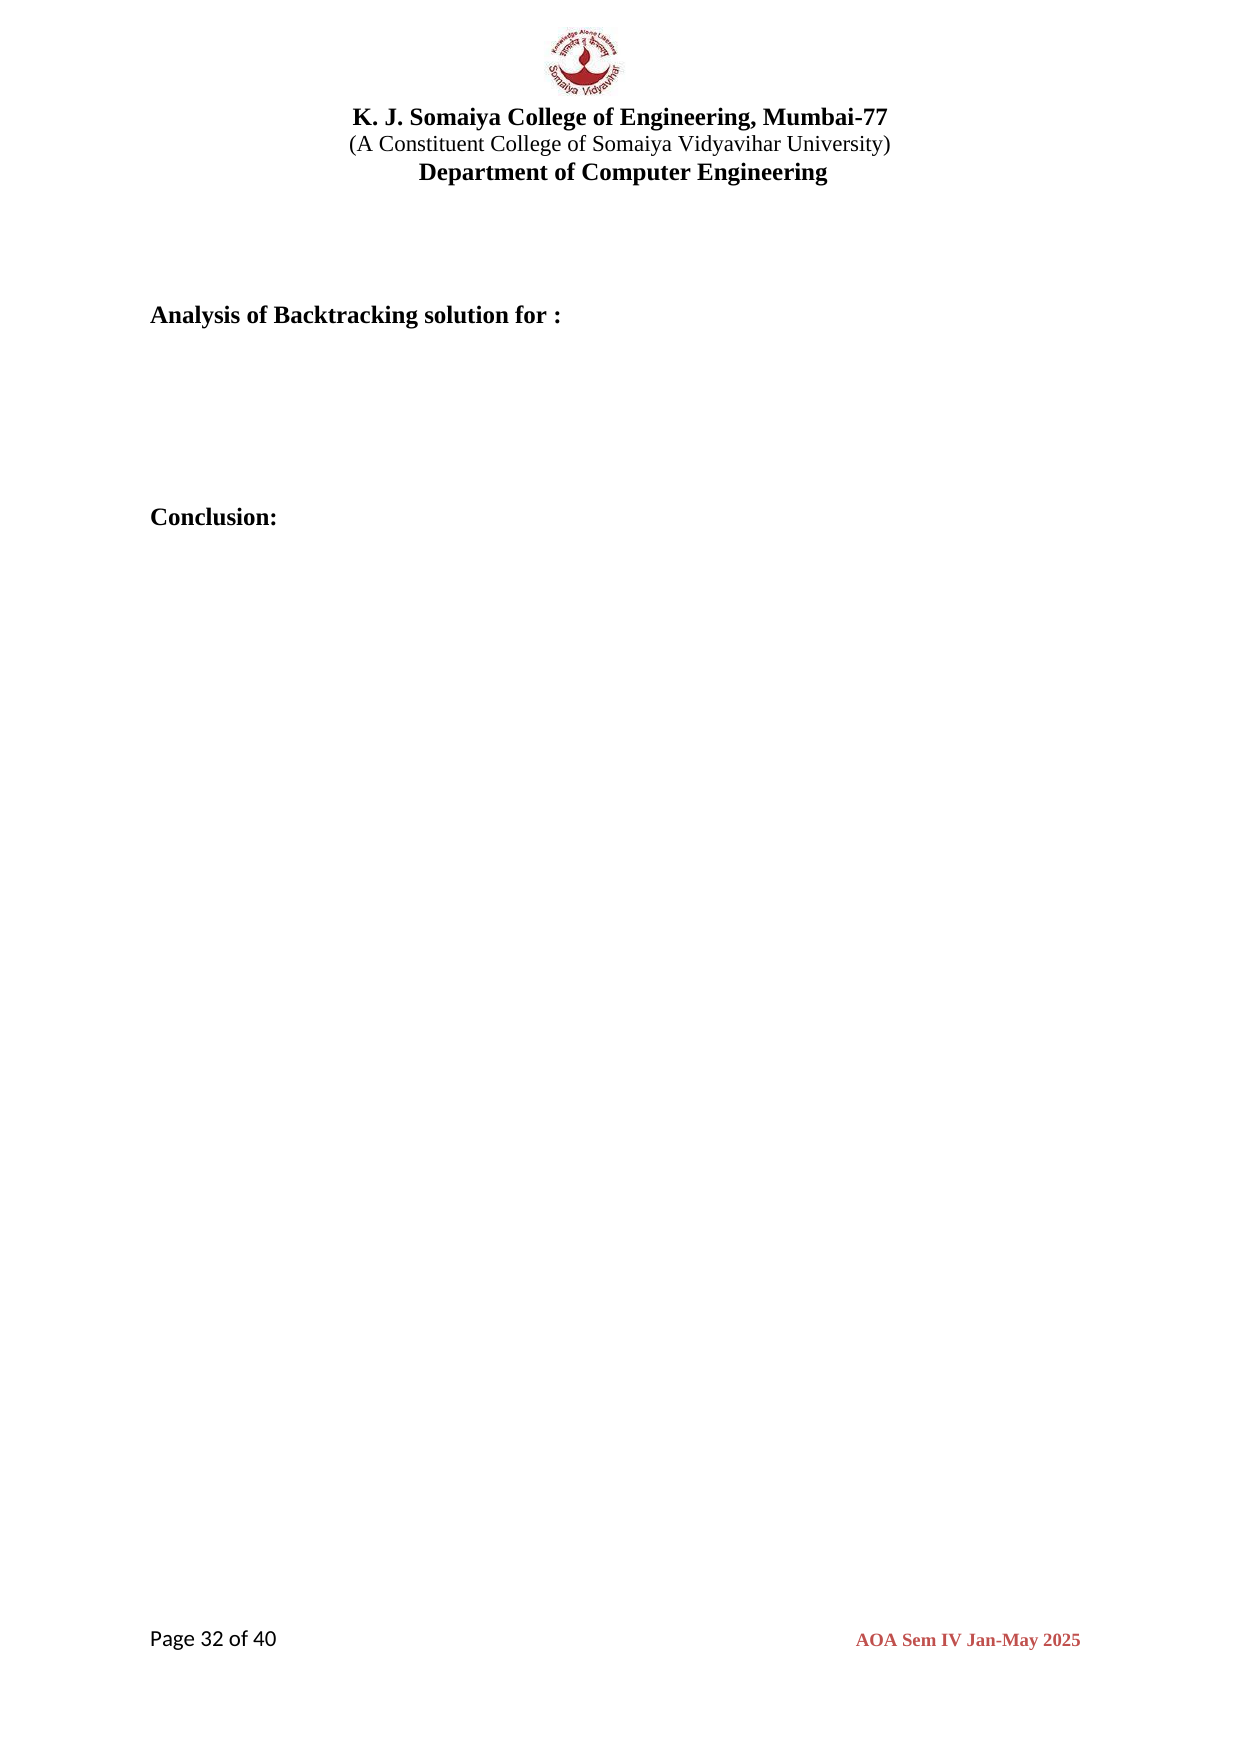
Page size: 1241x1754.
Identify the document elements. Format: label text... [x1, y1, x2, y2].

text Conclusion: [150, 502, 1090, 531]
picture [543, 27, 626, 97]
text Analysis of Backtracking solution for : [150, 301, 1090, 329]
